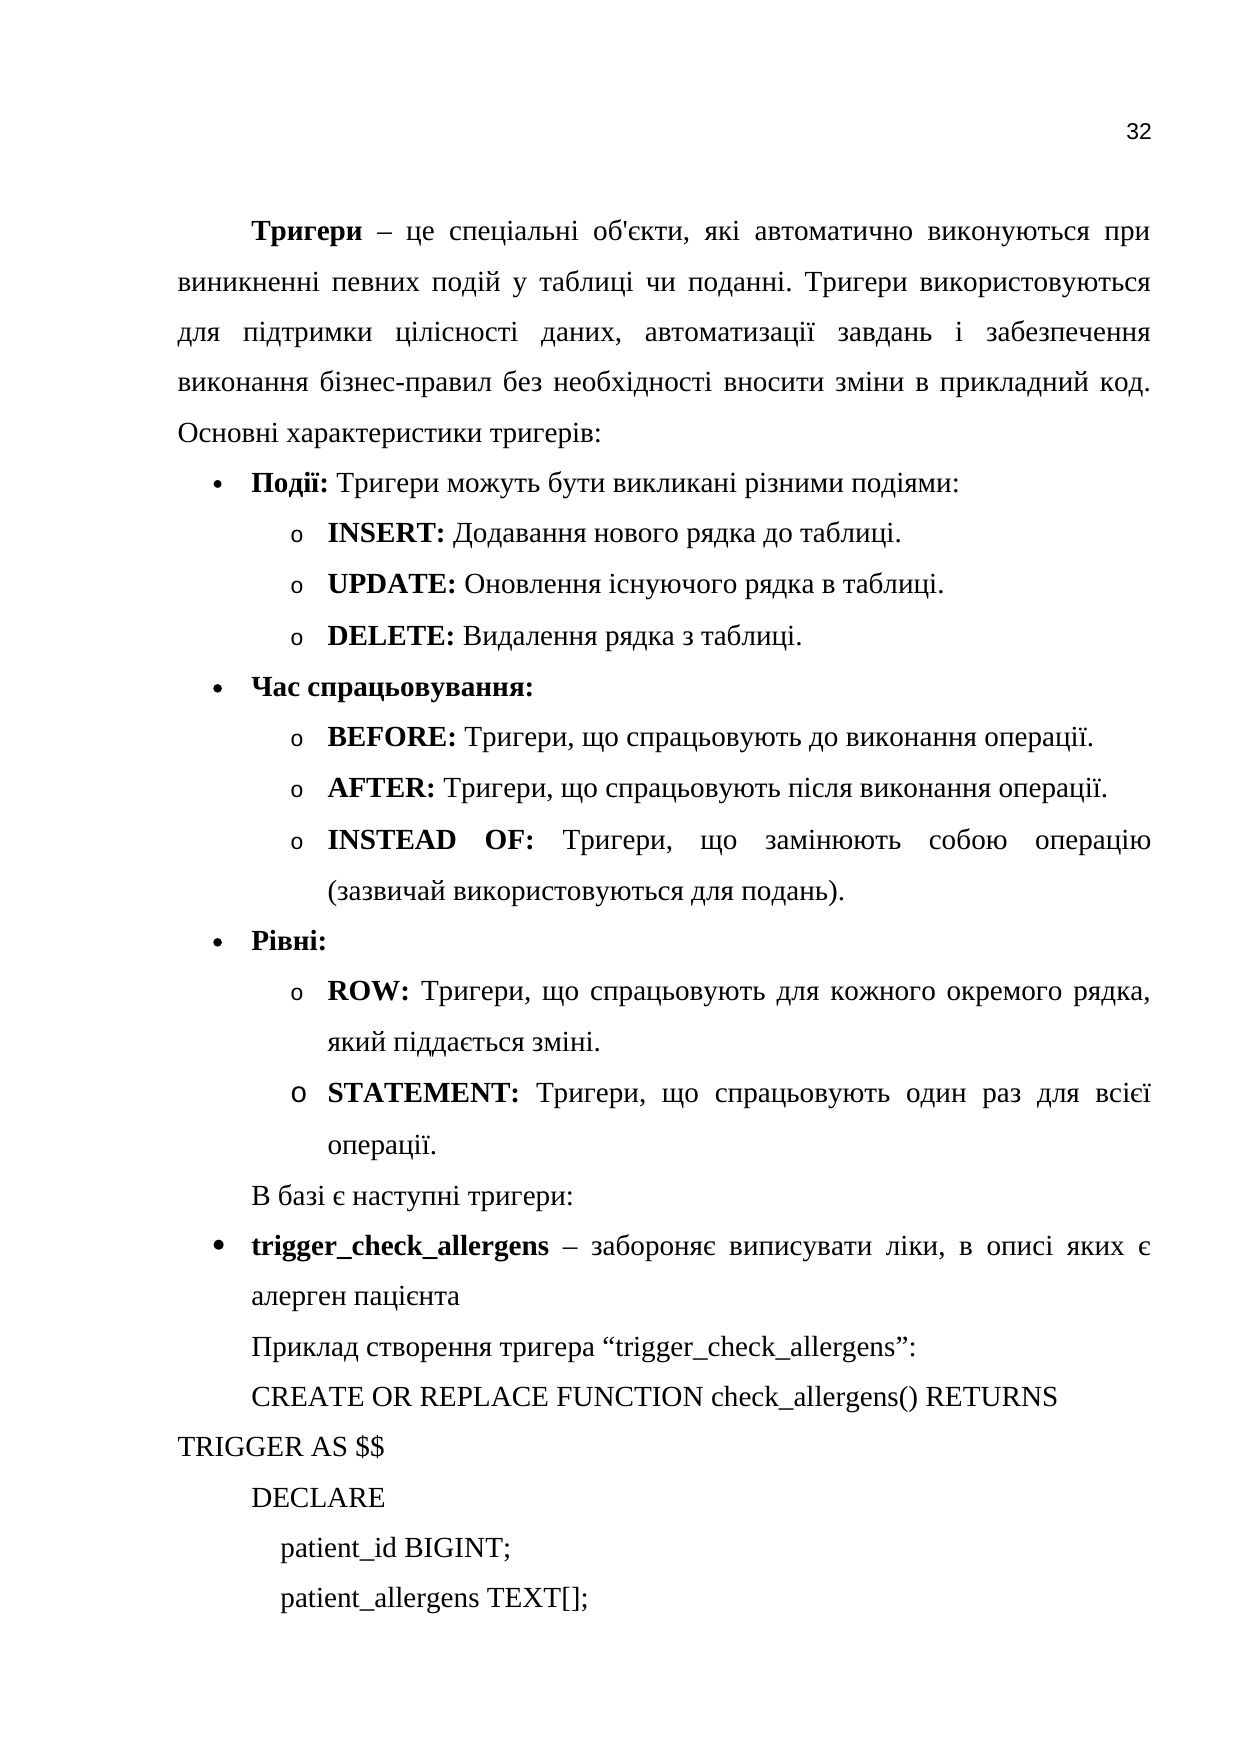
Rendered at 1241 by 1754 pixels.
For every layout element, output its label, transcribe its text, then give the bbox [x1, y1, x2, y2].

list BEFORE: Тригери, що спрацьовують до виконання операції. [290, 719, 1152, 753]
list INSERT: Додавання нового рядка до таблиці. [290, 515, 1152, 549]
list Час спрацьовування: [213, 669, 1152, 703]
list STATEMENT: Тригери, що спрацьовують один раз для всієї операції. [290, 1075, 1152, 1161]
text patient_id BIGINT; [177, 1530, 1152, 1564]
text Тригери – це спеціальні об'єкти, які автоматично виконуються при виникненні певних подій у таблиці чи поданні. Тригери використовуються для підтримки цілісності даних, автоматизації завдань і забезпечення виконання бізнес-правил без необхідності вносити зміни в прикладний код. Основні характеристики тригерів: [177, 213, 1152, 448]
list ROW: Тригери, що спрацьовують для кожного окремого рядка, який піддається зміні. [290, 973, 1152, 1058]
list DELETE: Видалення рядка з таблиці. [290, 618, 1152, 652]
list AFTER: Тригери, що спрацьовують після виконання операції. [290, 771, 1152, 805]
text В базі є наступні тригери: [177, 1178, 1152, 1211]
text Приклад створення тригера “trigger_check_allergens”: [177, 1329, 1152, 1362]
text DECLARE [177, 1480, 1152, 1513]
list INSTEAD OF: Тригери, що замінюють собою операцію (зазвичай використовуються для подань). [290, 822, 1152, 906]
text patient_allergens TEXT[]; [177, 1580, 1152, 1614]
list Події: Тригери можуть бути викликані різними подіями: [213, 465, 1152, 498]
list UPDATE: Оновлення існуючого рядка в таблиці. [290, 567, 1152, 601]
list Рівні: [213, 923, 1152, 957]
text CREATE OR REPLACE FUNCTION check_allergens() RETURNS TRIGGER AS $$ [177, 1379, 1152, 1463]
list trigger_check_allergens – забороняє виписувати ліки, в описі яких є алерген пацієнта [213, 1228, 1152, 1312]
